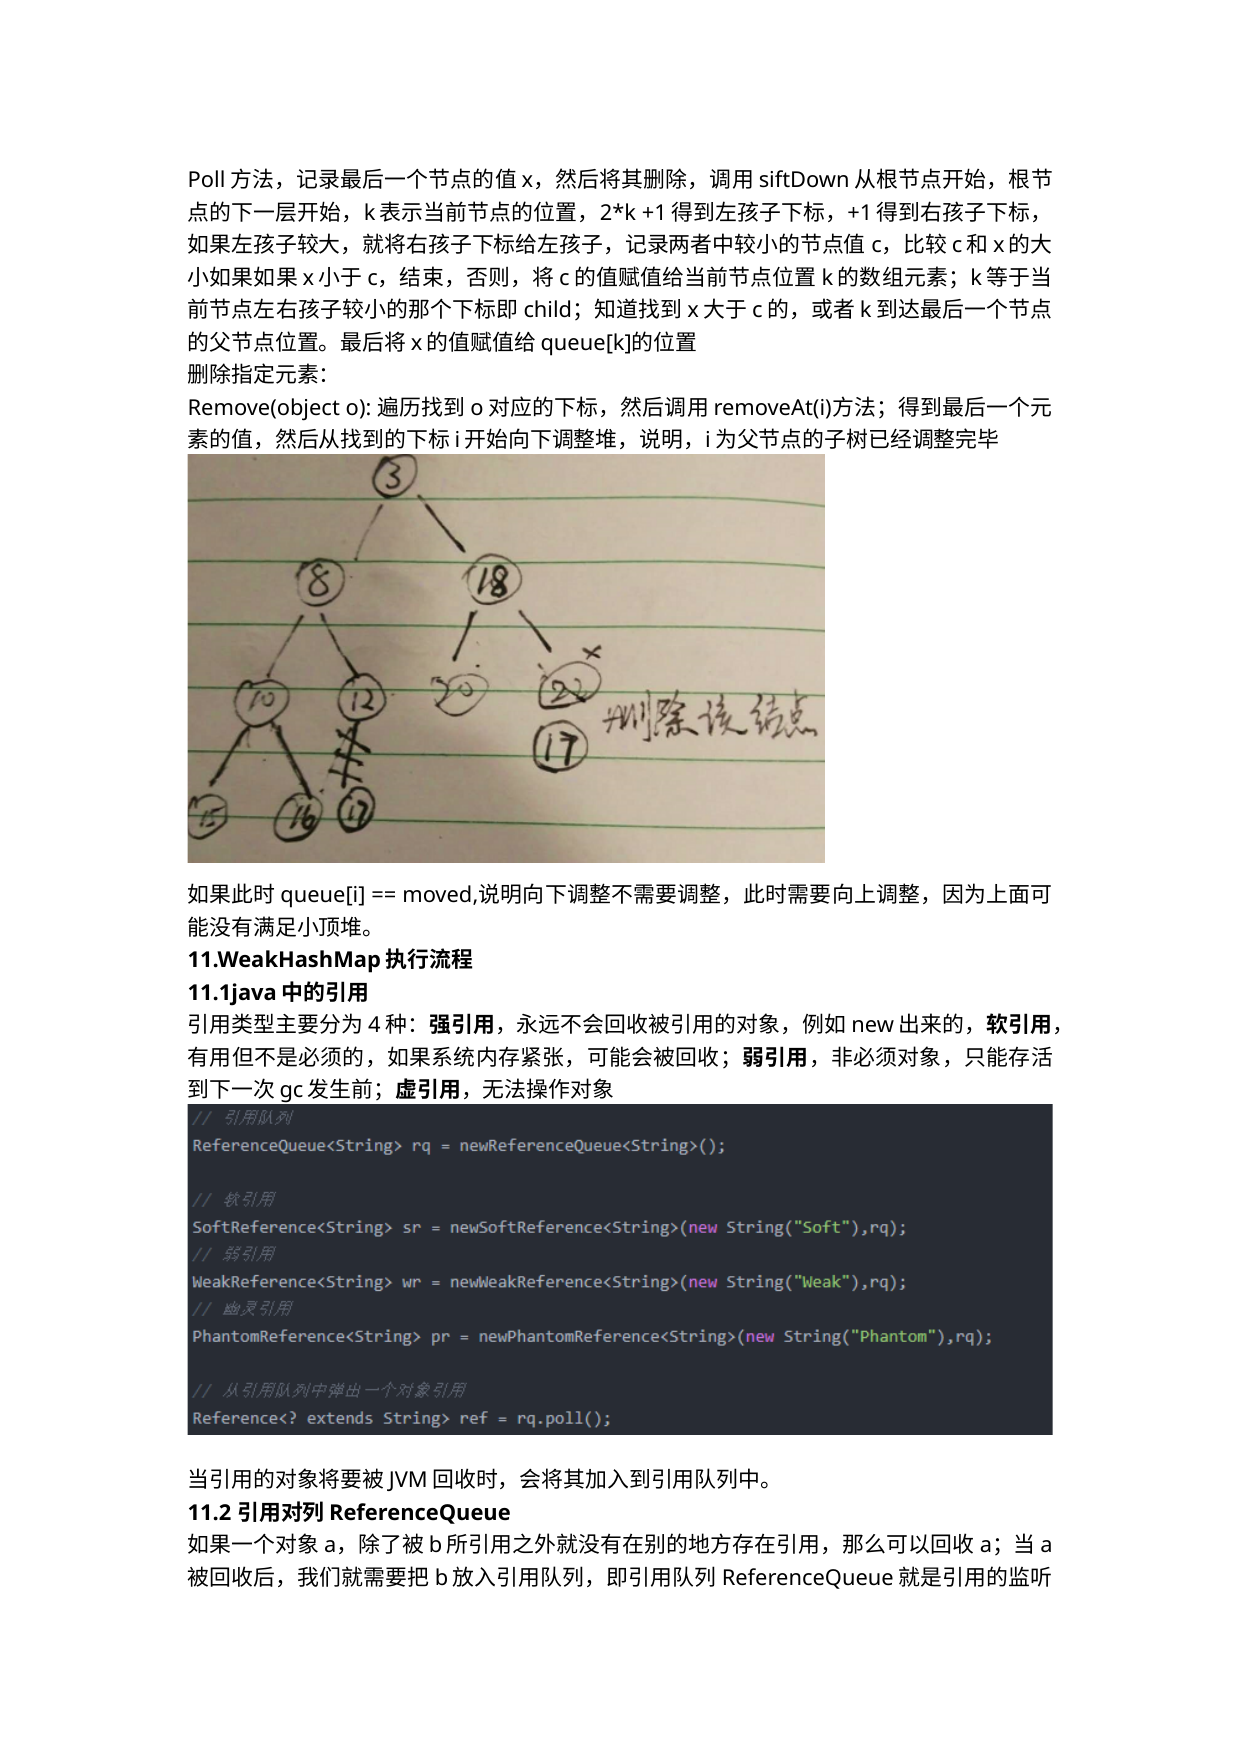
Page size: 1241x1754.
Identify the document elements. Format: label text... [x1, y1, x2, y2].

text 引用类型主要分为4种：强引用，永远不会回收被引用的对象，例如new出来的，软引用，有用但不是必须的，如果系统内存紧张，可能会被回收；弱引用，非必须对象，只能存活到下一次gc发生前；虚引用，无法操作对象 [187, 1007, 1053, 1104]
text 11.WeakHashMap执行流程 [187, 942, 1053, 974]
text Remove(object o): 遍历找到o对应的下标，然后调用removeAt(i)方法；得到最后一个元素的值，然后从找到的下标i开始向下调整堆，说明，i为父节点的子树已经调整完毕 [187, 389, 1053, 454]
text 11.1java中的引用 [187, 974, 1053, 1007]
picture [187, 1104, 1053, 1435]
text Poll方法，记录最后一个节点的值x，然后将其删除，调用siftDown从根节点开始，根节点的下一层开始，k表示当前节点的位置，2*k +1得到左孩子下标，+1得到右孩子下标，如果左孩子较大，就将右孩子下标给左孩子，记录两者中较小的节点值c，比较c和x的大小如果如果x小于c，结束，否则，将c的值赋值给当前节点位置k的数组元素；k等于当前节点左右孩子较小的那个下标即child；知道找到x大于c的，或者k到达最后一个节点的父节点位置。最后将x的值赋值给queue[k]的位置 [187, 162, 1053, 357]
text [187, 1527, 1053, 1592]
text 删除指定元素： [187, 357, 1053, 389]
text 11.2 引用对列ReferenceQueue [187, 1494, 1053, 1527]
text 当引用的对象将要被JVM回收时，会将其加入到引用队列中。 [187, 1462, 1053, 1494]
picture [187, 454, 825, 863]
text 如果此时queue[i] == moved,说明向下调整不需要调整，此时需要向上调整，因为上面可能没有满足小顶堆。 [187, 877, 1053, 942]
